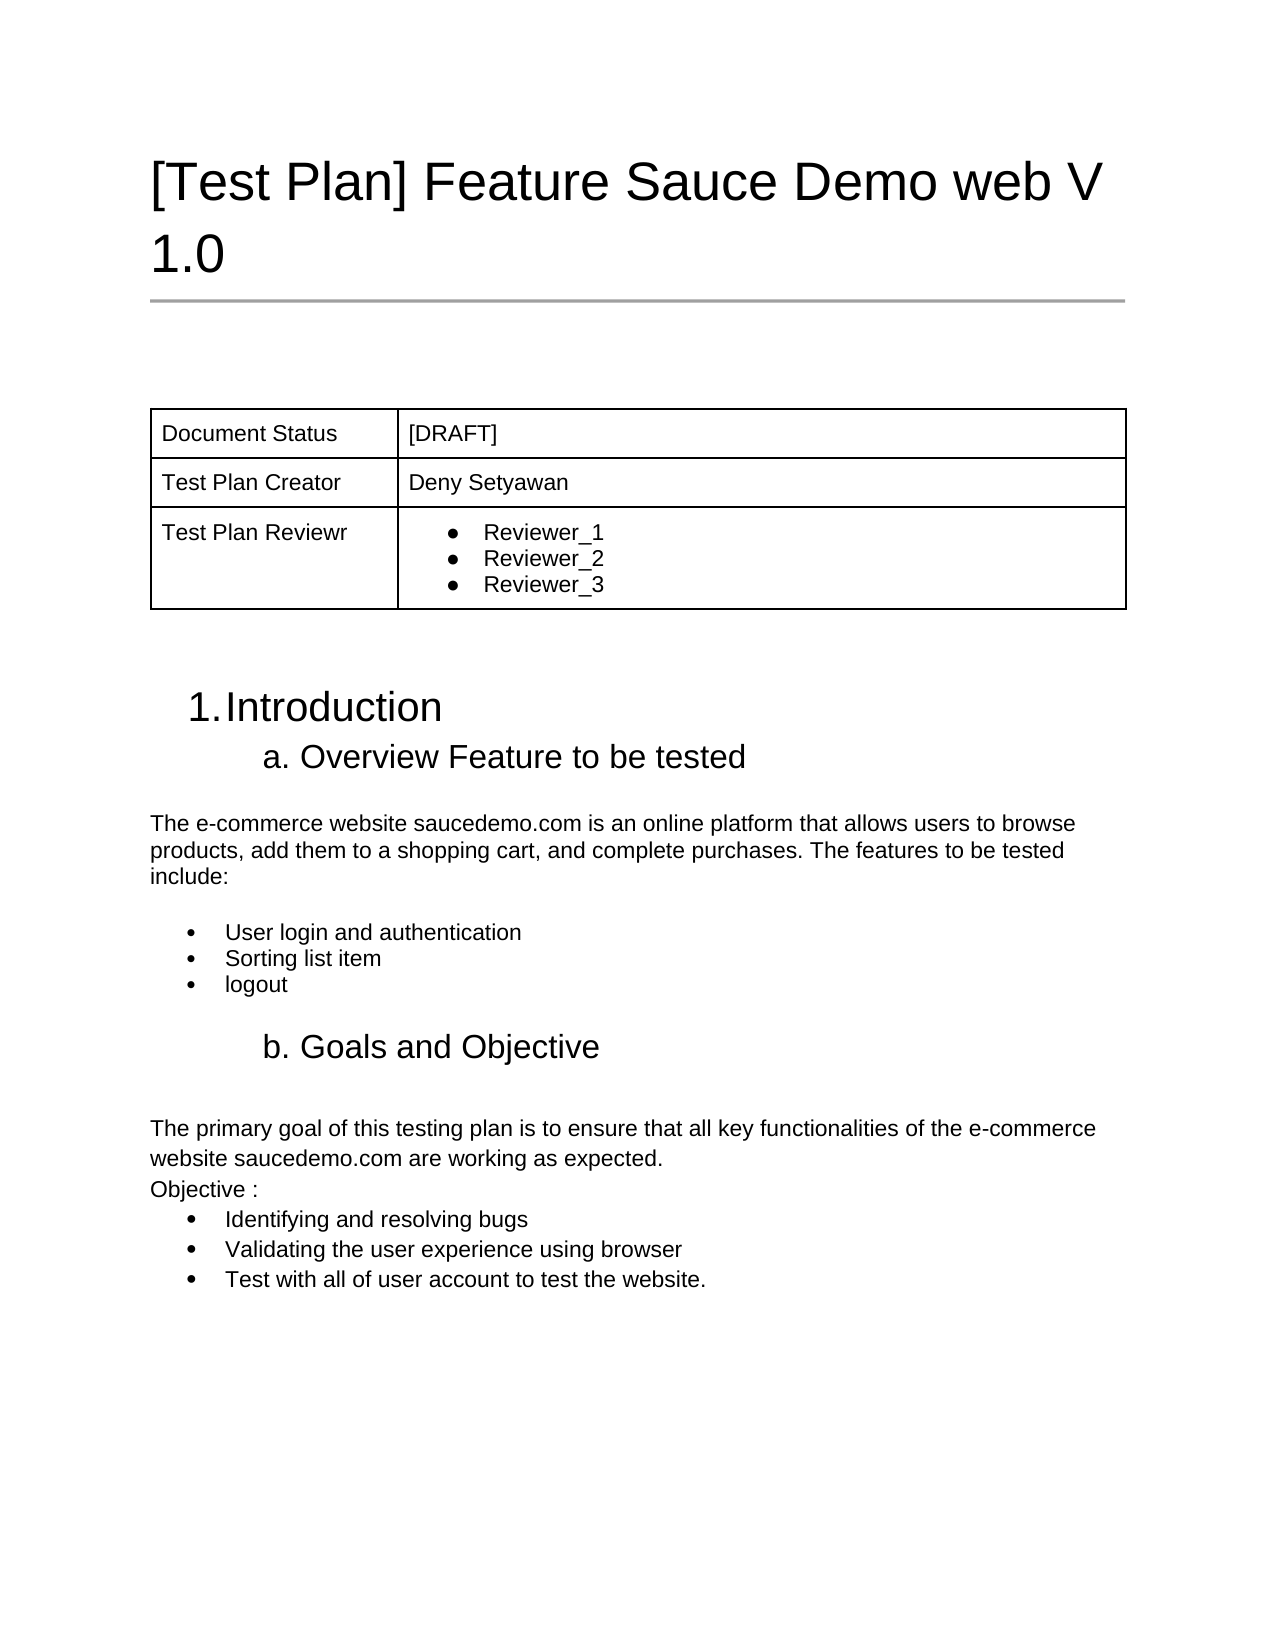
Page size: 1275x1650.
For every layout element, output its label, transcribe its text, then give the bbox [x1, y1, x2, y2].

table_cell Test Plan Creator [152, 459, 397, 506]
text Objective : [150, 1176, 1125, 1202]
subtitle Goals and Objective [262, 1027, 1125, 1109]
text The e-commerce website saucedemo.com is an online platform that allows users to browse products, add them to a shopping cart, and complete purchases. The features to be tested include: [150, 810, 1125, 889]
table_header Document Status [152, 410, 397, 457]
text The primary goal of this testing plan is to ensure that all key functionalities of the e-commerce website saucedemo.com are working as expected. [150, 1115, 1125, 1172]
table_header [DRAFT] [399, 410, 1125, 457]
list User login and authentication [187, 918, 1125, 945]
table_cell Reviewer_1 Reviewer_2 Reviewer_3 [399, 508, 1125, 608]
list Sorting list item [187, 945, 1125, 971]
list Validating the user experience using browser [187, 1236, 1125, 1262]
table_cell Deny Setyawan [399, 459, 1125, 506]
title [Test Plan] Feature Sauce Demo web V 1.0 [150, 150, 1125, 284]
subtitle Introduction [187, 682, 1125, 730]
list Test with all of user account to test the website. [187, 1266, 1125, 1292]
table_cell Test Plan Reviewr [152, 508, 397, 608]
list logout [187, 971, 1125, 998]
subtitle Overview Feature to be tested [262, 737, 1125, 775]
list Identifying and resolving bugs [187, 1206, 1125, 1232]
